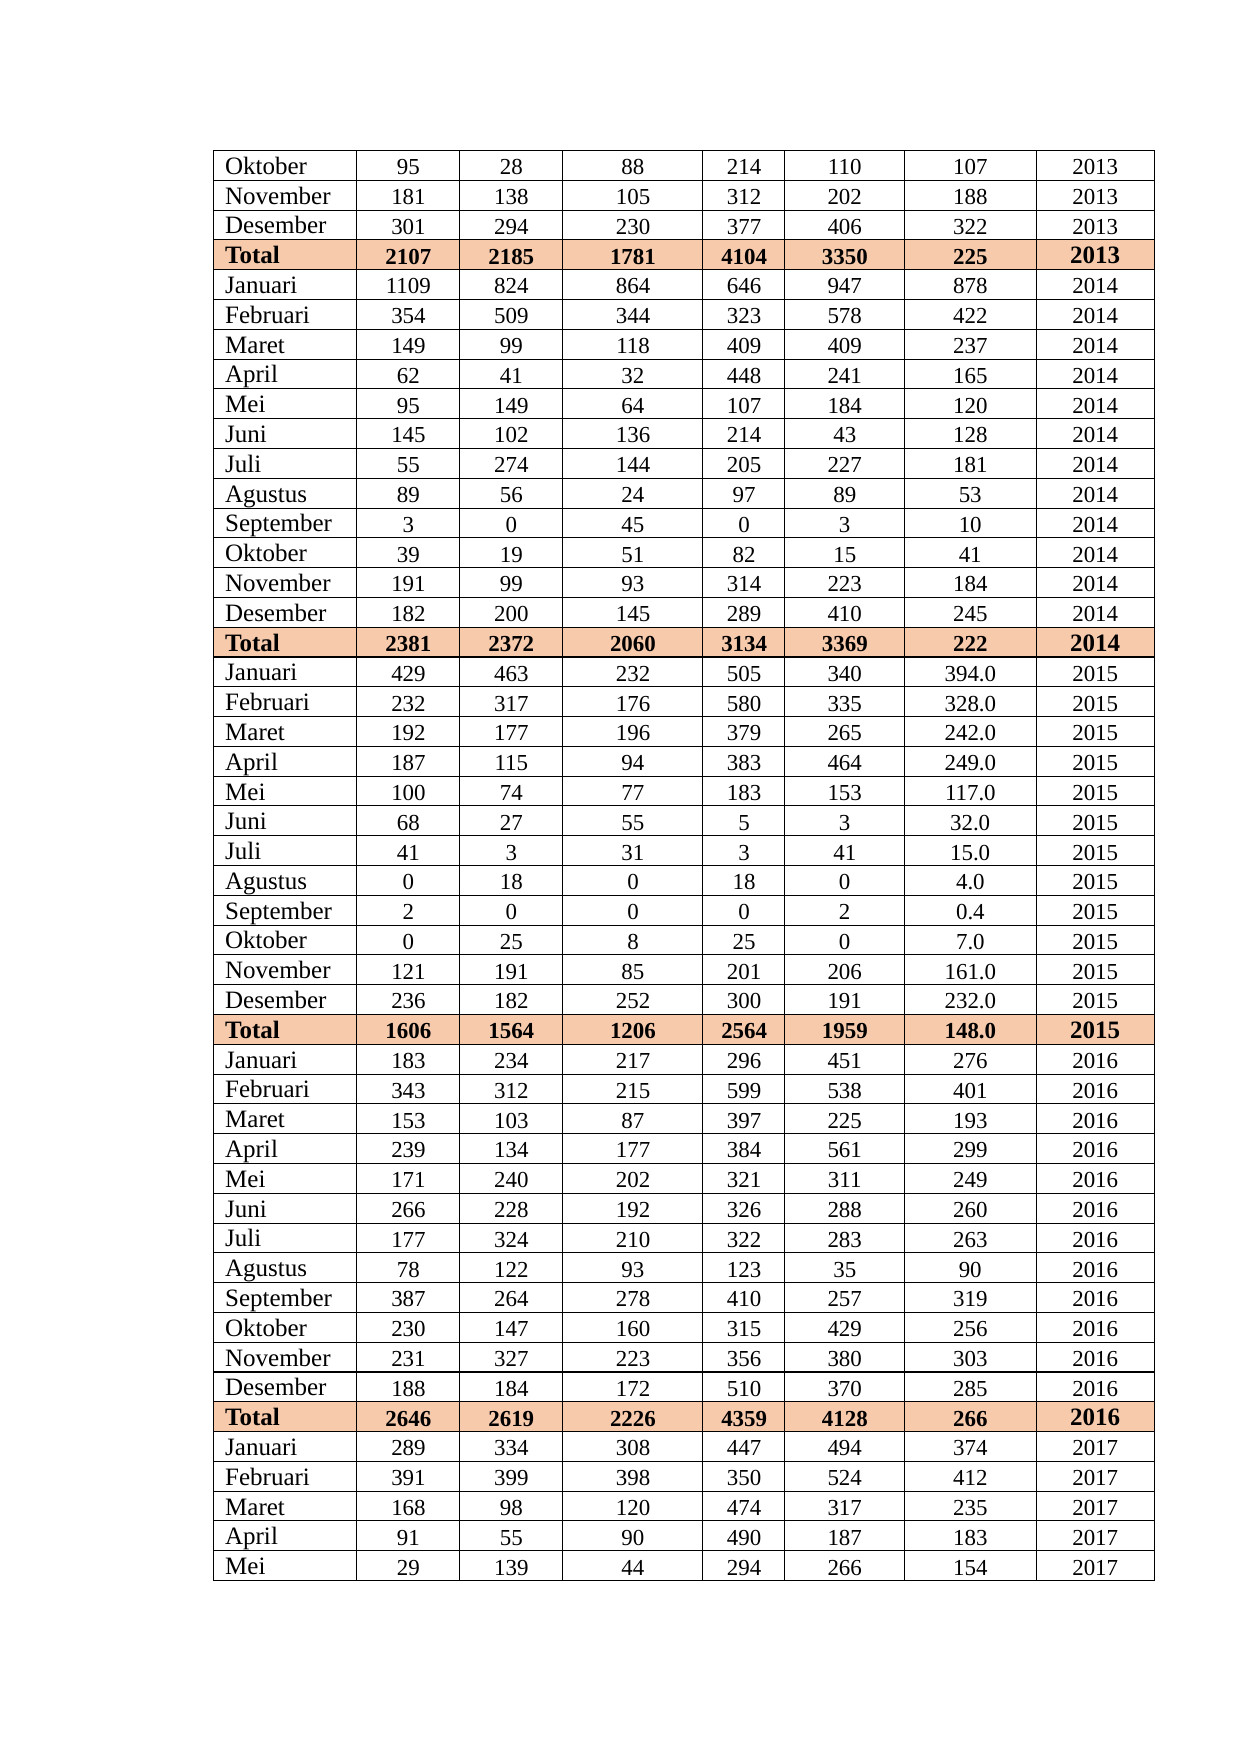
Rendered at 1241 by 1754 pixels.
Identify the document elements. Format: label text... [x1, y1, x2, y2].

table_cell 32 [563, 360, 702, 388]
table_cell 2013 [1037, 211, 1154, 239]
table_cell 91 [357, 1521, 459, 1550]
table_cell Total [214, 1015, 356, 1044]
table_cell Oktober [214, 538, 356, 567]
table_cell 232.0 [905, 985, 1036, 1014]
table_cell 283 [785, 1224, 904, 1252]
table_cell 340 [785, 658, 904, 686]
table_cell 561 [785, 1134, 904, 1163]
table_cell 97 [703, 479, 784, 507]
table_cell 145 [563, 598, 702, 627]
table_cell 227 [785, 449, 904, 478]
table_cell 214 [703, 419, 784, 448]
table_cell 145 [357, 419, 459, 448]
table_cell 2381 [357, 628, 459, 656]
table_cell 2646 [357, 1402, 459, 1431]
table_cell 107 [703, 389, 784, 418]
table_cell Agustus [214, 1253, 356, 1282]
table_cell Februari [214, 687, 356, 716]
table_cell 249 [905, 1164, 1036, 1193]
table_cell 312 [460, 1075, 562, 1103]
table_cell 144 [563, 449, 702, 478]
table_cell 864 [563, 270, 702, 299]
table_cell 85 [563, 955, 702, 984]
table_cell 314 [703, 568, 784, 597]
table_cell 201 [703, 955, 784, 984]
table_cell 2015 [1037, 896, 1154, 924]
table_cell 2016 [1037, 1134, 1154, 1163]
table_cell 451 [785, 1045, 904, 1073]
table_cell 300 [703, 985, 784, 1014]
table_cell 121 [357, 955, 459, 984]
table_cell 44 [563, 1551, 702, 1580]
table_cell 192 [563, 1194, 702, 1222]
table_cell 205 [703, 449, 784, 478]
table_cell 510 [703, 1373, 784, 1401]
table_cell 27 [460, 806, 562, 835]
table_cell 387 [357, 1283, 459, 1312]
table_cell 18 [460, 866, 562, 895]
table_cell 3134 [703, 628, 784, 656]
table_cell 237 [905, 330, 1036, 358]
table_cell 265 [785, 717, 904, 746]
table_cell 2016 [1037, 1402, 1154, 1431]
table_cell 276 [905, 1045, 1036, 1073]
table_cell 2015 [1037, 926, 1154, 954]
table_cell 2 [785, 896, 904, 924]
table_cell 2014 [1037, 360, 1154, 388]
table_cell 398 [563, 1462, 702, 1491]
table_cell 257 [785, 1283, 904, 1312]
table_cell 285 [905, 1373, 1036, 1401]
table_cell 505 [703, 658, 784, 686]
table_cell 28 [460, 151, 562, 180]
table_cell 215 [563, 1075, 702, 1103]
table_cell 321 [703, 1164, 784, 1193]
table_cell 2015 [1037, 1015, 1154, 1044]
table_cell 1206 [563, 1015, 702, 1044]
table_cell 165 [905, 360, 1036, 388]
table_cell 2014 [1037, 538, 1154, 567]
table_cell 289 [357, 1432, 459, 1461]
table_cell 202 [563, 1164, 702, 1193]
table_cell Total [214, 240, 356, 269]
table_cell 225 [905, 240, 1036, 269]
table_cell 122 [460, 1253, 562, 1282]
table_cell 524 [785, 1462, 904, 1491]
table_cell 350 [703, 1462, 784, 1491]
table_cell Juli [214, 1224, 356, 1252]
table_cell 538 [785, 1075, 904, 1103]
table_cell 2015 [1037, 687, 1154, 716]
table_cell 118 [563, 330, 702, 358]
table_cell 2014 [1037, 419, 1154, 448]
table_cell 322 [905, 211, 1036, 239]
table_cell 138 [460, 181, 562, 209]
table_cell 599 [703, 1075, 784, 1103]
table_cell 87 [563, 1104, 702, 1133]
table_cell 3 [703, 836, 784, 865]
table_cell 182 [357, 598, 459, 627]
table_cell 2016 [1037, 1104, 1154, 1133]
table_cell Maret [214, 330, 356, 358]
table_cell 3 [357, 509, 459, 537]
table_cell 110 [785, 151, 904, 180]
table_cell 223 [563, 1343, 702, 1371]
table_cell 230 [563, 211, 702, 239]
table_cell 161.0 [905, 955, 1036, 984]
table_cell 2015 [1037, 866, 1154, 895]
table_cell 315 [703, 1313, 784, 1342]
table_cell 90 [563, 1521, 702, 1550]
table_cell 123 [703, 1253, 784, 1282]
table_cell 266 [785, 1551, 904, 1580]
table_cell 192 [357, 717, 459, 746]
table_cell 196 [563, 717, 702, 746]
table_cell 2015 [1037, 985, 1154, 1014]
table_cell 264 [460, 1283, 562, 1312]
table_cell 202 [785, 181, 904, 209]
table_cell 148.0 [905, 1015, 1036, 1044]
table_cell 153 [785, 777, 904, 805]
table_cell Januari [214, 270, 356, 299]
table_cell 41 [785, 836, 904, 865]
table_cell 2013 [1037, 181, 1154, 209]
table_cell 184 [460, 1373, 562, 1401]
table_cell Juli [214, 836, 356, 865]
table_cell Januari [214, 1045, 356, 1073]
table_cell 100 [357, 777, 459, 805]
table_cell 188 [905, 181, 1036, 209]
table_cell Agustus [214, 479, 356, 507]
table_cell 43 [785, 419, 904, 448]
table_cell 4128 [785, 1402, 904, 1431]
table_cell 317 [785, 1492, 904, 1520]
table_cell 19 [460, 538, 562, 567]
table_cell 149 [460, 389, 562, 418]
table_cell Mei [214, 1164, 356, 1193]
table_cell 509 [460, 300, 562, 329]
table_cell 0 [785, 866, 904, 895]
table_cell April [214, 1521, 356, 1550]
table_cell 7.0 [905, 926, 1036, 954]
table_cell 2015 [1037, 955, 1154, 984]
table_cell 2564 [703, 1015, 784, 1044]
table_cell 2016 [1037, 1194, 1154, 1222]
table_cell 463 [460, 658, 562, 686]
table_cell 206 [785, 955, 904, 984]
table_cell 303 [905, 1343, 1036, 1371]
table_cell 2015 [1037, 836, 1154, 865]
table_cell 62 [357, 360, 459, 388]
table_cell 397 [703, 1104, 784, 1133]
table_cell 31 [563, 836, 702, 865]
table_cell 55 [460, 1521, 562, 1550]
table_cell 0 [563, 866, 702, 895]
table_cell 324 [460, 1224, 562, 1252]
table_cell 3 [460, 836, 562, 865]
table_cell 74 [460, 777, 562, 805]
table_cell 78 [357, 1253, 459, 1282]
table_cell 102 [460, 419, 562, 448]
table_cell 343 [357, 1075, 459, 1103]
table_cell 55 [357, 449, 459, 478]
table_cell 82 [703, 538, 784, 567]
table_cell 2017 [1037, 1551, 1154, 1580]
table_cell 410 [703, 1283, 784, 1312]
table_cell 370 [785, 1373, 904, 1401]
table_cell 217 [563, 1045, 702, 1073]
table_cell 183 [905, 1521, 1036, 1550]
table_cell 53 [905, 479, 1036, 507]
table_cell 274 [460, 449, 562, 478]
table_cell 2013 [1037, 240, 1154, 269]
table_cell 171 [357, 1164, 459, 1193]
table_cell Juni [214, 1194, 356, 1222]
table_cell 0 [703, 896, 784, 924]
table_cell 0 [357, 866, 459, 895]
table_cell 2016 [1037, 1343, 1154, 1371]
table_cell 115 [460, 747, 562, 776]
table_cell 266 [905, 1402, 1036, 1431]
table_cell 45 [563, 509, 702, 537]
table_cell November [214, 955, 356, 984]
table_cell 2014 [1037, 449, 1154, 478]
table_cell 222 [905, 628, 1036, 656]
table_cell 232 [563, 658, 702, 686]
table_cell 183 [703, 777, 784, 805]
table_cell 2016 [1037, 1164, 1154, 1193]
table_cell 288 [785, 1194, 904, 1222]
table_cell 947 [785, 270, 904, 299]
table_cell 1606 [357, 1015, 459, 1044]
table_cell 128 [905, 419, 1036, 448]
table_cell Maret [214, 1104, 356, 1133]
table_cell 301 [357, 211, 459, 239]
table_cell Januari [214, 1432, 356, 1461]
table_cell 103 [460, 1104, 562, 1133]
table_cell 263 [905, 1224, 1036, 1252]
table_cell 344 [563, 300, 702, 329]
table_cell 90 [905, 1253, 1036, 1282]
table_cell September [214, 1283, 356, 1312]
table_cell 249.0 [905, 747, 1036, 776]
table_cell Agustus [214, 866, 356, 895]
table_cell 35 [785, 1253, 904, 1282]
table_cell 252 [563, 985, 702, 1014]
table_cell 2014 [1037, 628, 1154, 656]
table_cell 1781 [563, 240, 702, 269]
table_cell 89 [357, 479, 459, 507]
table_cell 2014 [1037, 568, 1154, 597]
table_cell September [214, 896, 356, 924]
table_cell 223 [785, 568, 904, 597]
table_cell 429 [357, 658, 459, 686]
table_cell 68 [357, 806, 459, 835]
table_cell 187 [785, 1521, 904, 1550]
table_cell 177 [357, 1224, 459, 1252]
table_cell 260 [905, 1194, 1036, 1222]
table_cell 464 [785, 747, 904, 776]
table_cell 2017 [1037, 1462, 1154, 1491]
table_cell 235 [905, 1492, 1036, 1520]
table_cell 2619 [460, 1402, 562, 1431]
table_cell 406 [785, 211, 904, 239]
table_cell 51 [563, 538, 702, 567]
table_cell 139 [460, 1551, 562, 1580]
table_cell 2014 [1037, 598, 1154, 627]
table_cell 18 [703, 866, 784, 895]
table_cell 231 [357, 1343, 459, 1371]
table_cell Desember [214, 985, 356, 1014]
table_cell 193 [905, 1104, 1036, 1133]
table_cell 377 [703, 211, 784, 239]
table_cell Juni [214, 419, 356, 448]
table_cell 15 [785, 538, 904, 567]
table_cell 410 [785, 598, 904, 627]
table_cell 335 [785, 687, 904, 716]
table_cell 242.0 [905, 717, 1036, 746]
table_cell 15.0 [905, 836, 1036, 865]
table_cell 240 [460, 1164, 562, 1193]
table_cell 578 [785, 300, 904, 329]
table_cell 55 [563, 806, 702, 835]
table_cell 24 [563, 479, 702, 507]
table_cell 319 [905, 1283, 1036, 1312]
table_cell 2014 [1037, 330, 1154, 358]
table_cell Mei [214, 389, 356, 418]
table_cell 266 [357, 1194, 459, 1222]
table_cell Desember [214, 598, 356, 627]
table_cell 2014 [1037, 270, 1154, 299]
table_cell 107 [905, 151, 1036, 180]
table_cell 580 [703, 687, 784, 716]
table_cell 308 [563, 1432, 702, 1461]
table_cell 2015 [1037, 747, 1154, 776]
table_cell 2060 [563, 628, 702, 656]
table_cell 93 [563, 1253, 702, 1282]
table_cell Total [214, 628, 356, 656]
table_cell 4359 [703, 1402, 784, 1431]
table_cell 334 [460, 1432, 562, 1461]
table_cell 391 [357, 1462, 459, 1491]
table_cell 239 [357, 1134, 459, 1163]
table_cell 354 [357, 300, 459, 329]
table_cell April [214, 747, 356, 776]
table_cell 278 [563, 1283, 702, 1312]
table_cell 3369 [785, 628, 904, 656]
table_cell 474 [703, 1492, 784, 1520]
table_cell 2016 [1037, 1283, 1154, 1312]
table_cell 77 [563, 777, 702, 805]
table_cell 214 [703, 151, 784, 180]
table_cell 379 [703, 717, 784, 746]
table_cell November [214, 1343, 356, 1371]
table_cell 191 [785, 985, 904, 1014]
table_cell 4104 [703, 240, 784, 269]
table_cell 2015 [1037, 806, 1154, 835]
table_cell 241 [785, 360, 904, 388]
table_cell Maret [214, 1492, 356, 1520]
table_cell 160 [563, 1313, 702, 1342]
table_cell 168 [357, 1492, 459, 1520]
table_cell 153 [357, 1104, 459, 1133]
table_cell 2016 [1037, 1075, 1154, 1103]
table_cell 177 [563, 1134, 702, 1163]
table_cell 210 [563, 1224, 702, 1252]
table_cell 356 [703, 1343, 784, 1371]
table_cell Desember [214, 1373, 356, 1401]
table_cell 5 [703, 806, 784, 835]
table_cell 490 [703, 1521, 784, 1550]
table_cell 191 [357, 568, 459, 597]
table_cell 236 [357, 985, 459, 1014]
table_cell 384 [703, 1134, 784, 1163]
table_cell 10 [905, 509, 1036, 537]
table_cell 2015 [1037, 658, 1154, 686]
table_cell 878 [905, 270, 1036, 299]
table_cell 200 [460, 598, 562, 627]
table_cell 2016 [1037, 1373, 1154, 1401]
table_cell 245 [905, 598, 1036, 627]
table_cell 374 [905, 1432, 1036, 1461]
table_cell 327 [460, 1343, 562, 1371]
table_cell 401 [905, 1075, 1036, 1103]
table_cell 0 [460, 509, 562, 537]
table_cell Maret [214, 717, 356, 746]
table_cell 289 [703, 598, 784, 627]
table_cell 2015 [1037, 777, 1154, 805]
table_cell 494 [785, 1432, 904, 1461]
table_cell 154 [905, 1551, 1036, 1580]
table_cell 328.0 [905, 687, 1036, 716]
table_cell Februari [214, 300, 356, 329]
table_cell 94 [563, 747, 702, 776]
table_cell 184 [905, 568, 1036, 597]
table_cell 98 [460, 1492, 562, 1520]
table_cell 0.4 [905, 896, 1036, 924]
table_cell 317 [460, 687, 562, 716]
table_cell 2014 [1037, 509, 1154, 537]
table_cell 409 [785, 330, 904, 358]
table_cell Februari [214, 1462, 356, 1491]
table_cell 1959 [785, 1015, 904, 1044]
table_cell Desember [214, 211, 356, 239]
table_cell 183 [357, 1045, 459, 1073]
table_cell 177 [460, 717, 562, 746]
table_cell 294 [460, 211, 562, 239]
table_cell 322 [703, 1224, 784, 1252]
table_cell 2014 [1037, 389, 1154, 418]
table_cell 29 [357, 1551, 459, 1580]
table_cell 4.0 [905, 866, 1036, 895]
table_cell 2226 [563, 1402, 702, 1431]
table_cell 232 [357, 687, 459, 716]
table_cell 8 [563, 926, 702, 954]
table_cell 117.0 [905, 777, 1036, 805]
table_cell 1109 [357, 270, 459, 299]
table_cell Oktober [214, 1313, 356, 1342]
table_cell Mei [214, 1551, 356, 1580]
table_cell 2185 [460, 240, 562, 269]
table_cell 181 [357, 181, 459, 209]
table_cell 2372 [460, 628, 562, 656]
table_cell Oktober [214, 151, 356, 180]
table_cell 2 [357, 896, 459, 924]
table_cell Juli [214, 449, 356, 478]
table_cell 120 [905, 389, 1036, 418]
table_cell 3350 [785, 240, 904, 269]
table_cell 41 [905, 538, 1036, 567]
table_cell 2014 [1037, 300, 1154, 329]
table_cell 0 [460, 896, 562, 924]
table_cell 56 [460, 479, 562, 507]
table_cell 93 [563, 568, 702, 597]
table_cell 399 [460, 1462, 562, 1491]
table_cell 64 [563, 389, 702, 418]
table_cell 234 [460, 1045, 562, 1073]
table_cell 182 [460, 985, 562, 1014]
table_cell Oktober [214, 926, 356, 954]
table_cell April [214, 360, 356, 388]
table_cell 296 [703, 1045, 784, 1073]
table_cell 225 [785, 1104, 904, 1133]
table_cell 429 [785, 1313, 904, 1342]
table_cell 3 [785, 509, 904, 537]
table_cell 256 [905, 1313, 1036, 1342]
table_cell 380 [785, 1343, 904, 1371]
table_cell 311 [785, 1164, 904, 1193]
table_cell 120 [563, 1492, 702, 1520]
table_cell 383 [703, 747, 784, 776]
table_cell September [214, 509, 356, 537]
table_cell 181 [905, 449, 1036, 478]
table_cell 95 [357, 389, 459, 418]
table_cell 2017 [1037, 1521, 1154, 1550]
table_cell 99 [460, 568, 562, 597]
table_cell 2016 [1037, 1313, 1154, 1342]
table_cell 99 [460, 330, 562, 358]
table_cell 0 [785, 926, 904, 954]
table_cell 25 [703, 926, 784, 954]
table_cell 134 [460, 1134, 562, 1163]
table_cell 2015 [1037, 717, 1154, 746]
table_cell Mei [214, 777, 356, 805]
table_cell 188 [357, 1373, 459, 1401]
table_cell 184 [785, 389, 904, 418]
table_cell 2107 [357, 240, 459, 269]
table_cell 3 [785, 806, 904, 835]
table_cell November [214, 181, 356, 209]
table_cell 191 [460, 955, 562, 984]
table_cell 41 [460, 360, 562, 388]
table_cell 176 [563, 687, 702, 716]
table_cell Juni [214, 806, 356, 835]
table_cell 2013 [1037, 151, 1154, 180]
table_cell 312 [703, 181, 784, 209]
table_cell 2016 [1037, 1045, 1154, 1073]
table_cell 41 [357, 836, 459, 865]
table_cell 105 [563, 181, 702, 209]
table_cell 0 [357, 926, 459, 954]
table_cell 394.0 [905, 658, 1036, 686]
table_cell 2017 [1037, 1432, 1154, 1461]
table_cell April [214, 1134, 356, 1163]
table_cell Januari [214, 658, 356, 686]
table_cell 32.0 [905, 806, 1036, 835]
table_cell 448 [703, 360, 784, 388]
table_cell 447 [703, 1432, 784, 1461]
table_cell 230 [357, 1313, 459, 1342]
table_cell 323 [703, 300, 784, 329]
table_cell 2017 [1037, 1492, 1154, 1520]
table_cell 326 [703, 1194, 784, 1222]
table_cell Total [214, 1402, 356, 1431]
table_cell 95 [357, 151, 459, 180]
table_cell 187 [357, 747, 459, 776]
table_cell 422 [905, 300, 1036, 329]
table_cell 294 [703, 1551, 784, 1580]
table_cell 89 [785, 479, 904, 507]
table_cell 409 [703, 330, 784, 358]
table_cell 646 [703, 270, 784, 299]
table_cell 39 [357, 538, 459, 567]
table_cell Februari [214, 1075, 356, 1103]
table_cell 0 [703, 509, 784, 537]
table_cell 2016 [1037, 1224, 1154, 1252]
table_cell 228 [460, 1194, 562, 1222]
table_cell 1564 [460, 1015, 562, 1044]
table_cell 25 [460, 926, 562, 954]
table_cell 0 [563, 896, 702, 924]
table_cell 88 [563, 151, 702, 180]
table_cell 2014 [1037, 479, 1154, 507]
table_cell 149 [357, 330, 459, 358]
table_cell 172 [563, 1373, 702, 1401]
table_cell November [214, 568, 356, 597]
table_cell 147 [460, 1313, 562, 1342]
table_cell 2016 [1037, 1253, 1154, 1282]
table_cell 299 [905, 1134, 1036, 1163]
table_cell 136 [563, 419, 702, 448]
table_cell 824 [460, 270, 562, 299]
table_cell 412 [905, 1462, 1036, 1491]
